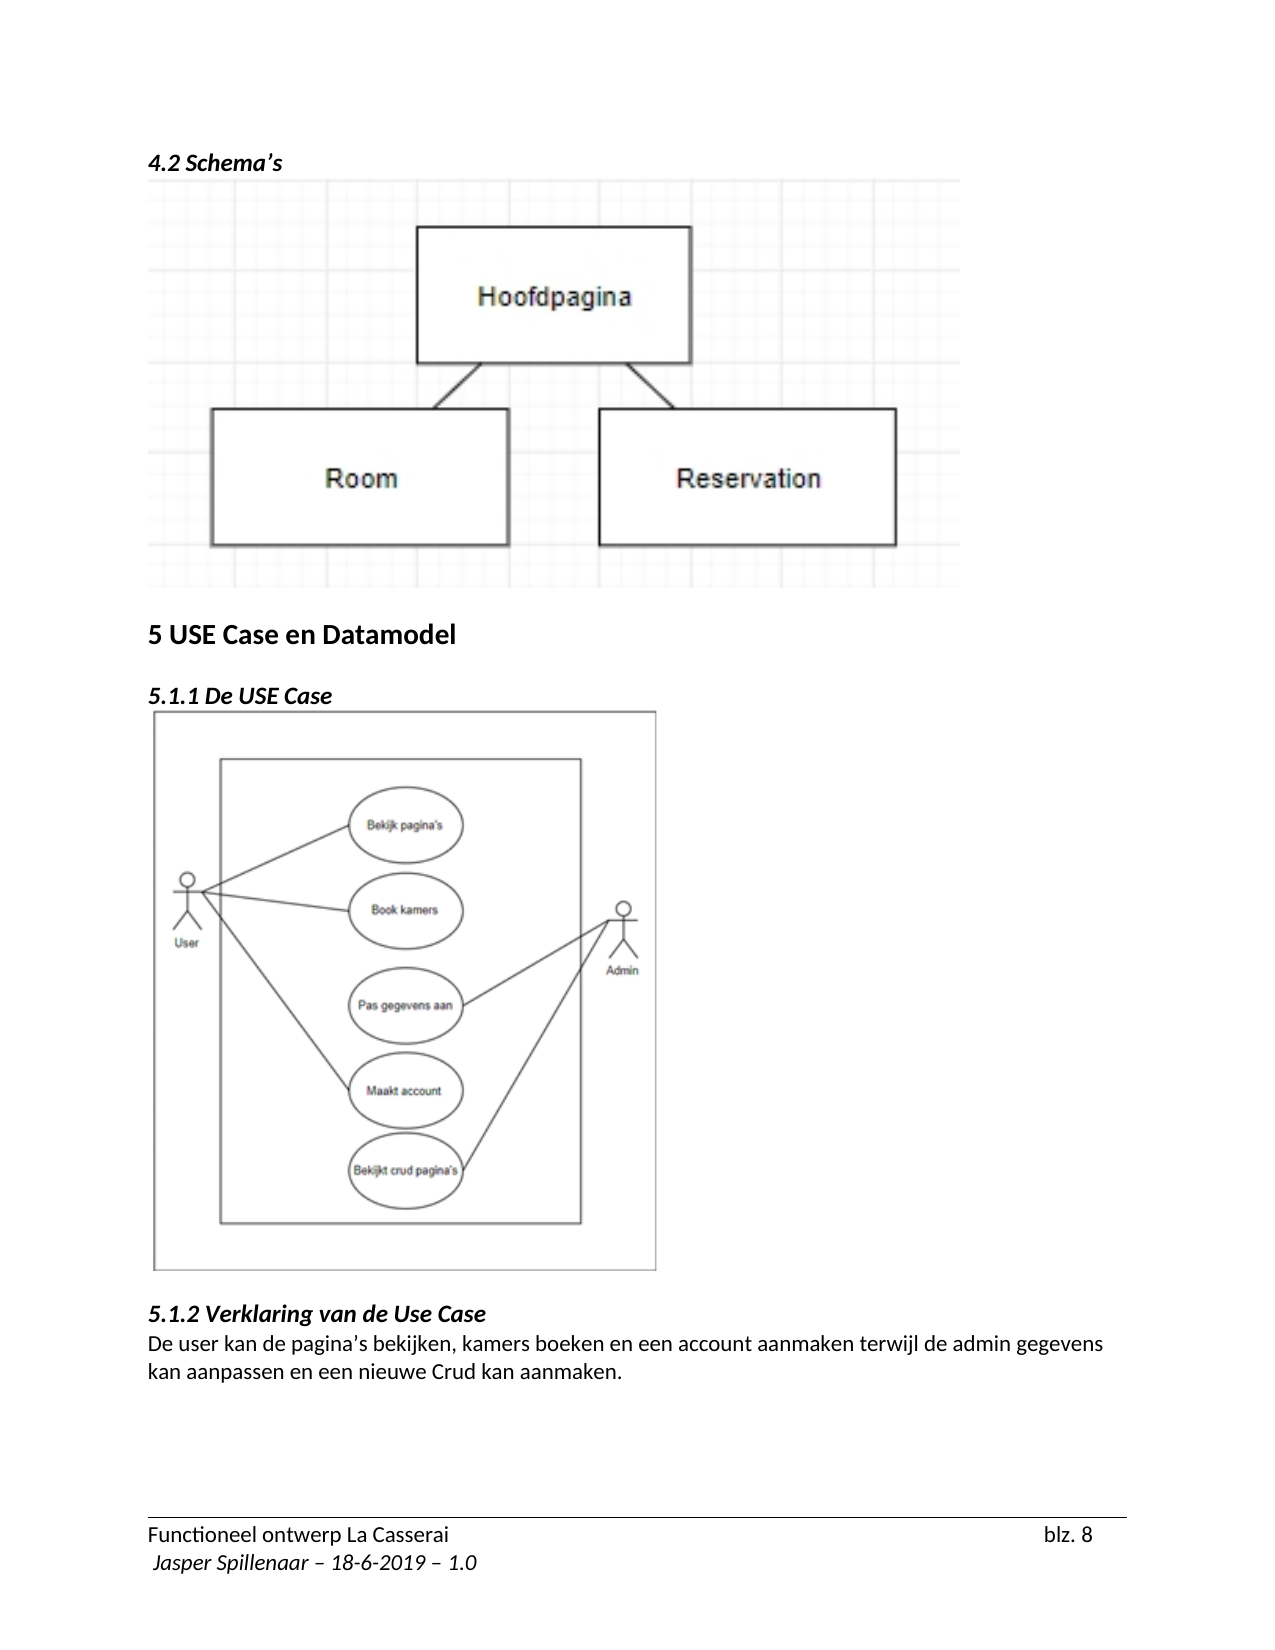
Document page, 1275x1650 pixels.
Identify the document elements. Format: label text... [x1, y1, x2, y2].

subtitle 5.1.2 Verklaring van de Use Case [148, 1298, 1127, 1329]
picture [147, 178, 960, 588]
picture [152, 710, 657, 1271]
subtitle 4.2 Schema’s [148, 148, 1127, 178]
subtitle 5 USE Case en Datamodel [148, 616, 1127, 652]
text De user kan de pagina’s bekijken, kamers boeken en een account aanmaken terwijl de admin gegevens kan aanpassen en een nieuwe Crud kan aanmaken. [148, 1329, 1127, 1385]
subtitle 5.1.1 De USE Case [148, 680, 1127, 710]
